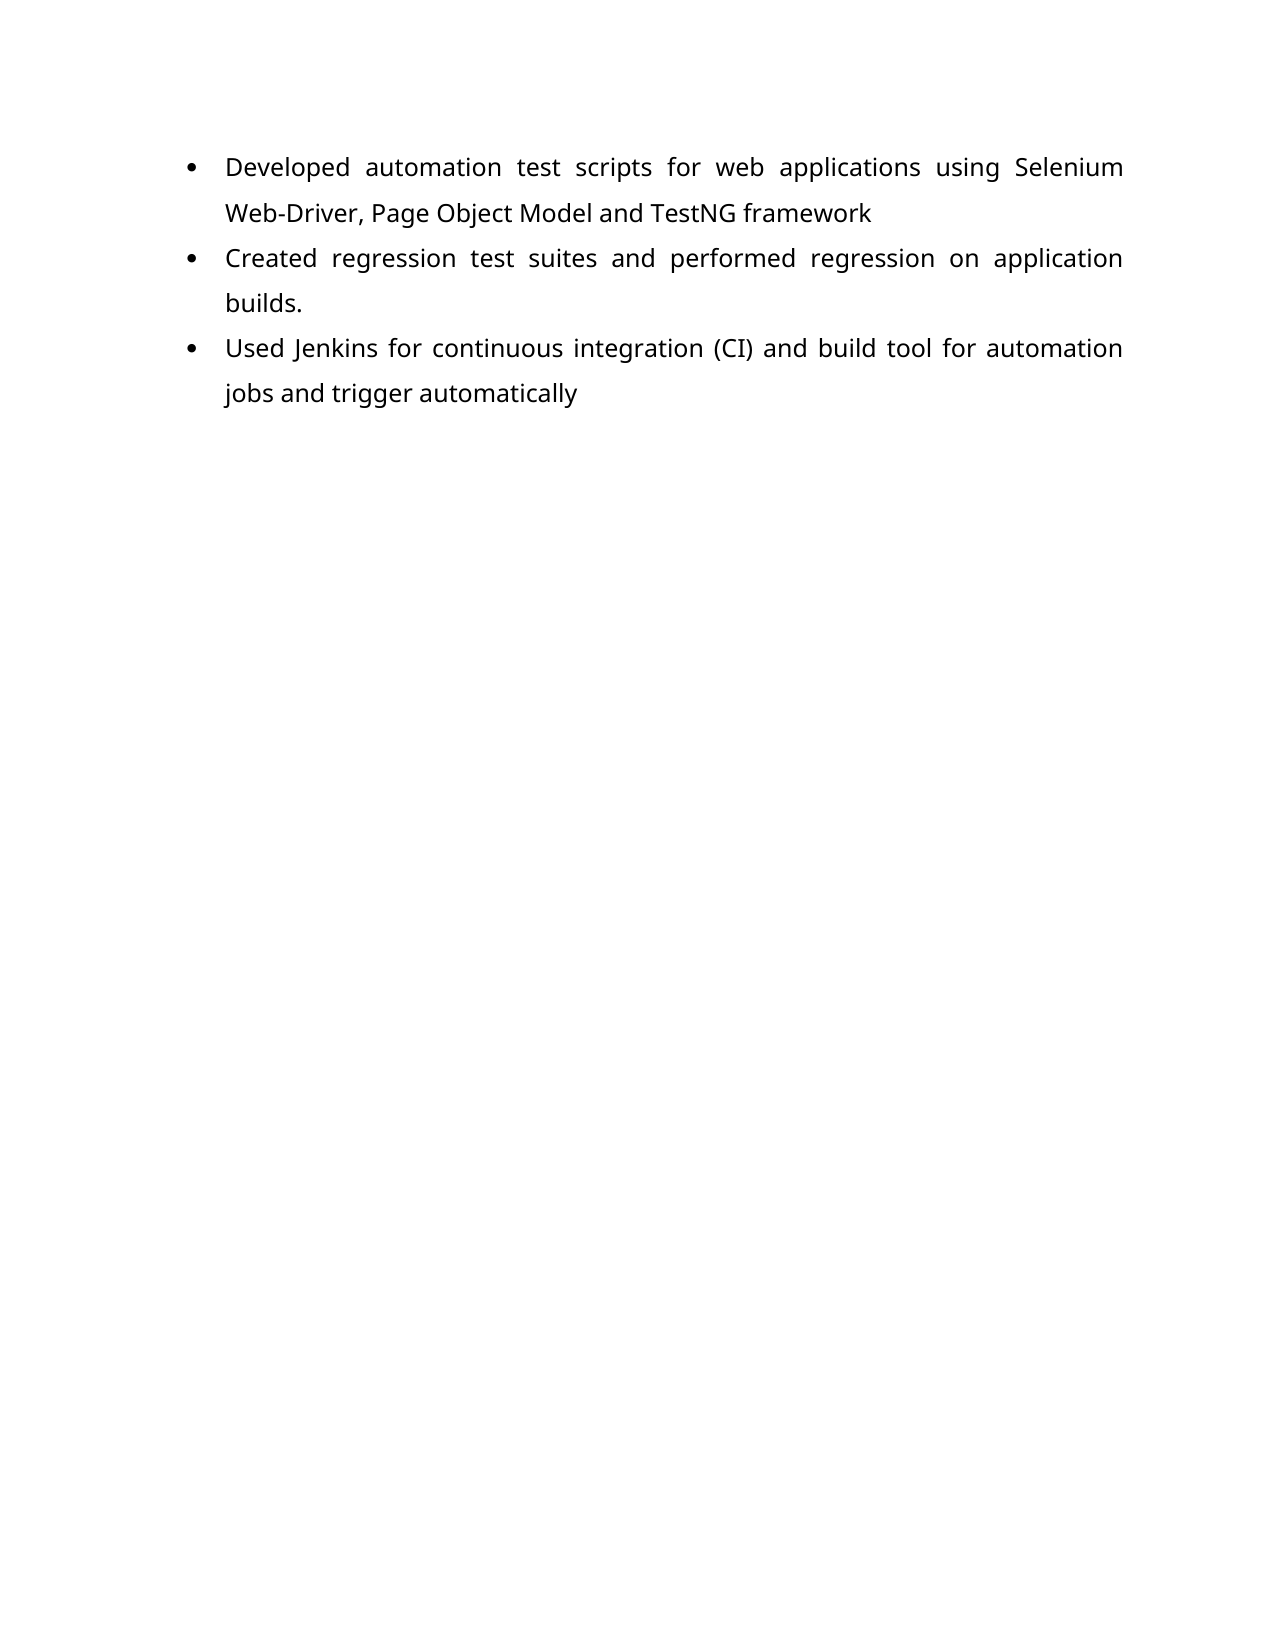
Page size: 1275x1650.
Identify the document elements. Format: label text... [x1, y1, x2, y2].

list Created regression test suites and performed regression on application builds. [187, 240, 1125, 320]
list Used Jenkins for continuous integration (CI) and build tool for automation jobs and trigger automatically [187, 331, 1125, 410]
list Developed automation test scripts for web applications using Selenium Web-Driver, Page Object Model and TestNG framework [187, 150, 1125, 229]
